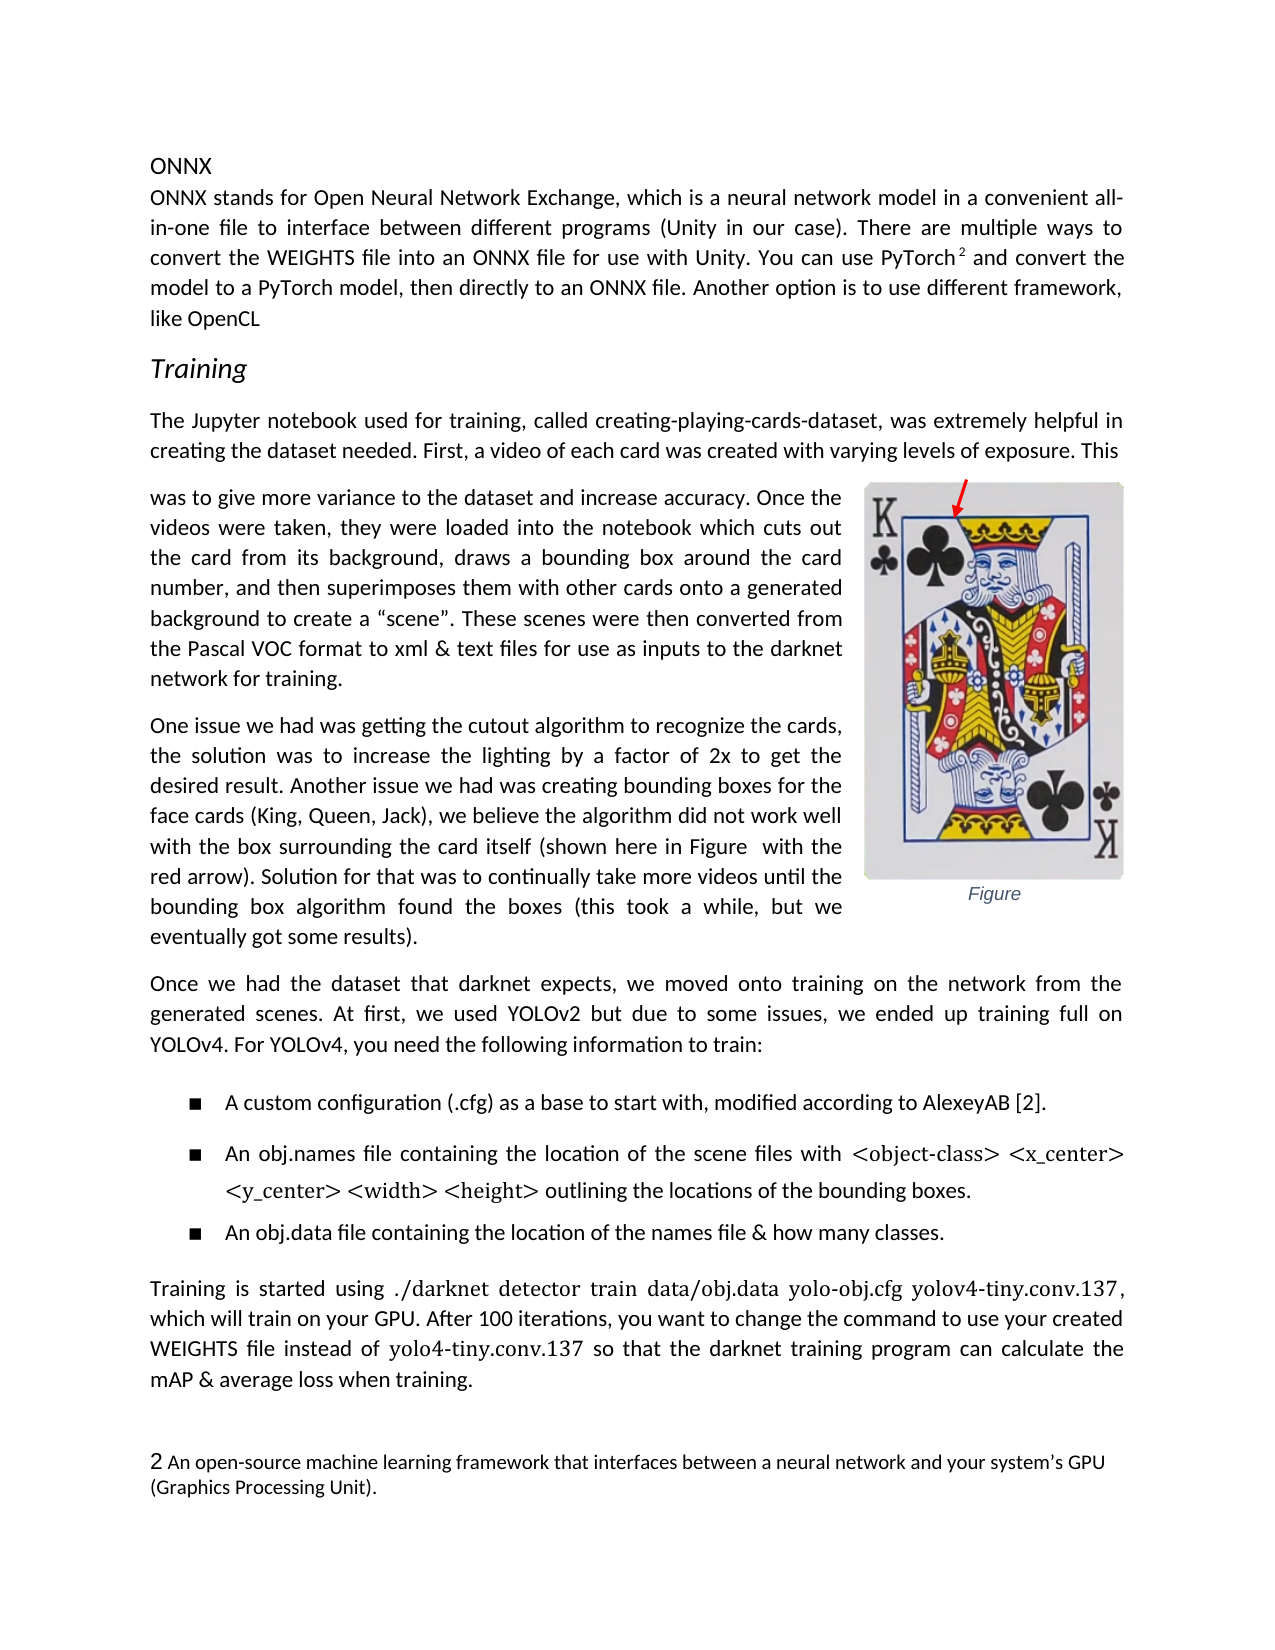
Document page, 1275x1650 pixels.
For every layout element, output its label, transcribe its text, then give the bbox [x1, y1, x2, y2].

subtitle ONNX [150, 150, 1125, 181]
picture [862, 480, 1126, 882]
text Training is started using ./darknet detector train data/obj.data yolo-obj.cfg yolov4-tiny.conv.137, which will train on your GPU. After 100 iterations, you want to change the command to use your created WEIGHTS file instead of yolo4-tiny.conv.137 so that the darknet training program can calculate the mAP & average loss when training. [150, 1274, 1125, 1393]
subtitle Training [150, 351, 1125, 386]
text The Jupyter notebook used for training, called creating-playing-cards-dataset, was extremely helpful in creating the dataset needed. First, a video of each card was created with varying levels of exposure. This [150, 406, 1125, 464]
text ONNX stands for Open Neural Network Exchange, which is a neural network model in a convenient all-in-one file to interface between different programs (Unity in our case). There are multiple ways to convert the WEIGHTS file into an ONNX file for use with Unity. You can use PyTorch and convert the model to a PyTorch model, then directly to an ONNX file. Another option is to use different framework, like OpenCL [150, 183, 1125, 332]
list An obj.data file containing the location of the names file & how many classes. [187, 1207, 1125, 1254]
text Once we had the dataset that darknet expects, we moved onto training on the network from the generated scenes. At first, we used YOLOv2 but due to some issues, we ended up training full on YOLOv4. For YOLOv4, you need the following information to train: [150, 969, 1125, 1058]
list An obj.names file containing the location of the scene files with <object-class> <x_center> <y_center> <width> <height> outlining the locations of the bounding boxes. [187, 1127, 1125, 1204]
text was to give more variance to the dataset and increase accuracy. Once the videos were taken, they were loaded into the notebook which cuts out the card from its background, draws a bounding box around the card number, and then superimposes them with other cards onto a generated background to create a “scene”. These scenes were then converted from the Pascal VOC format to xml & text files for use as inputs to the darknet network for training. [150, 483, 862, 692]
text One issue we had was getting the cutout algorithm to recognize the cards, the solution was to increase the lighting by a factor of 2x to get the desired result. Another issue we had was creating bounding boxes for the face cards (King, Queen, Jack), we believe the algorithm did not work well with the box surrounding the card itself (shown here in Figure with the red arrow). Solution for that was to continually take more videos until the bounding box algorithm found the boxes (this took a while, but we eventually got some results). [150, 711, 1125, 950]
list A custom configuration (.cfg) as a base to start with, modified according to AlexeyAB [2]. [187, 1077, 1125, 1123]
